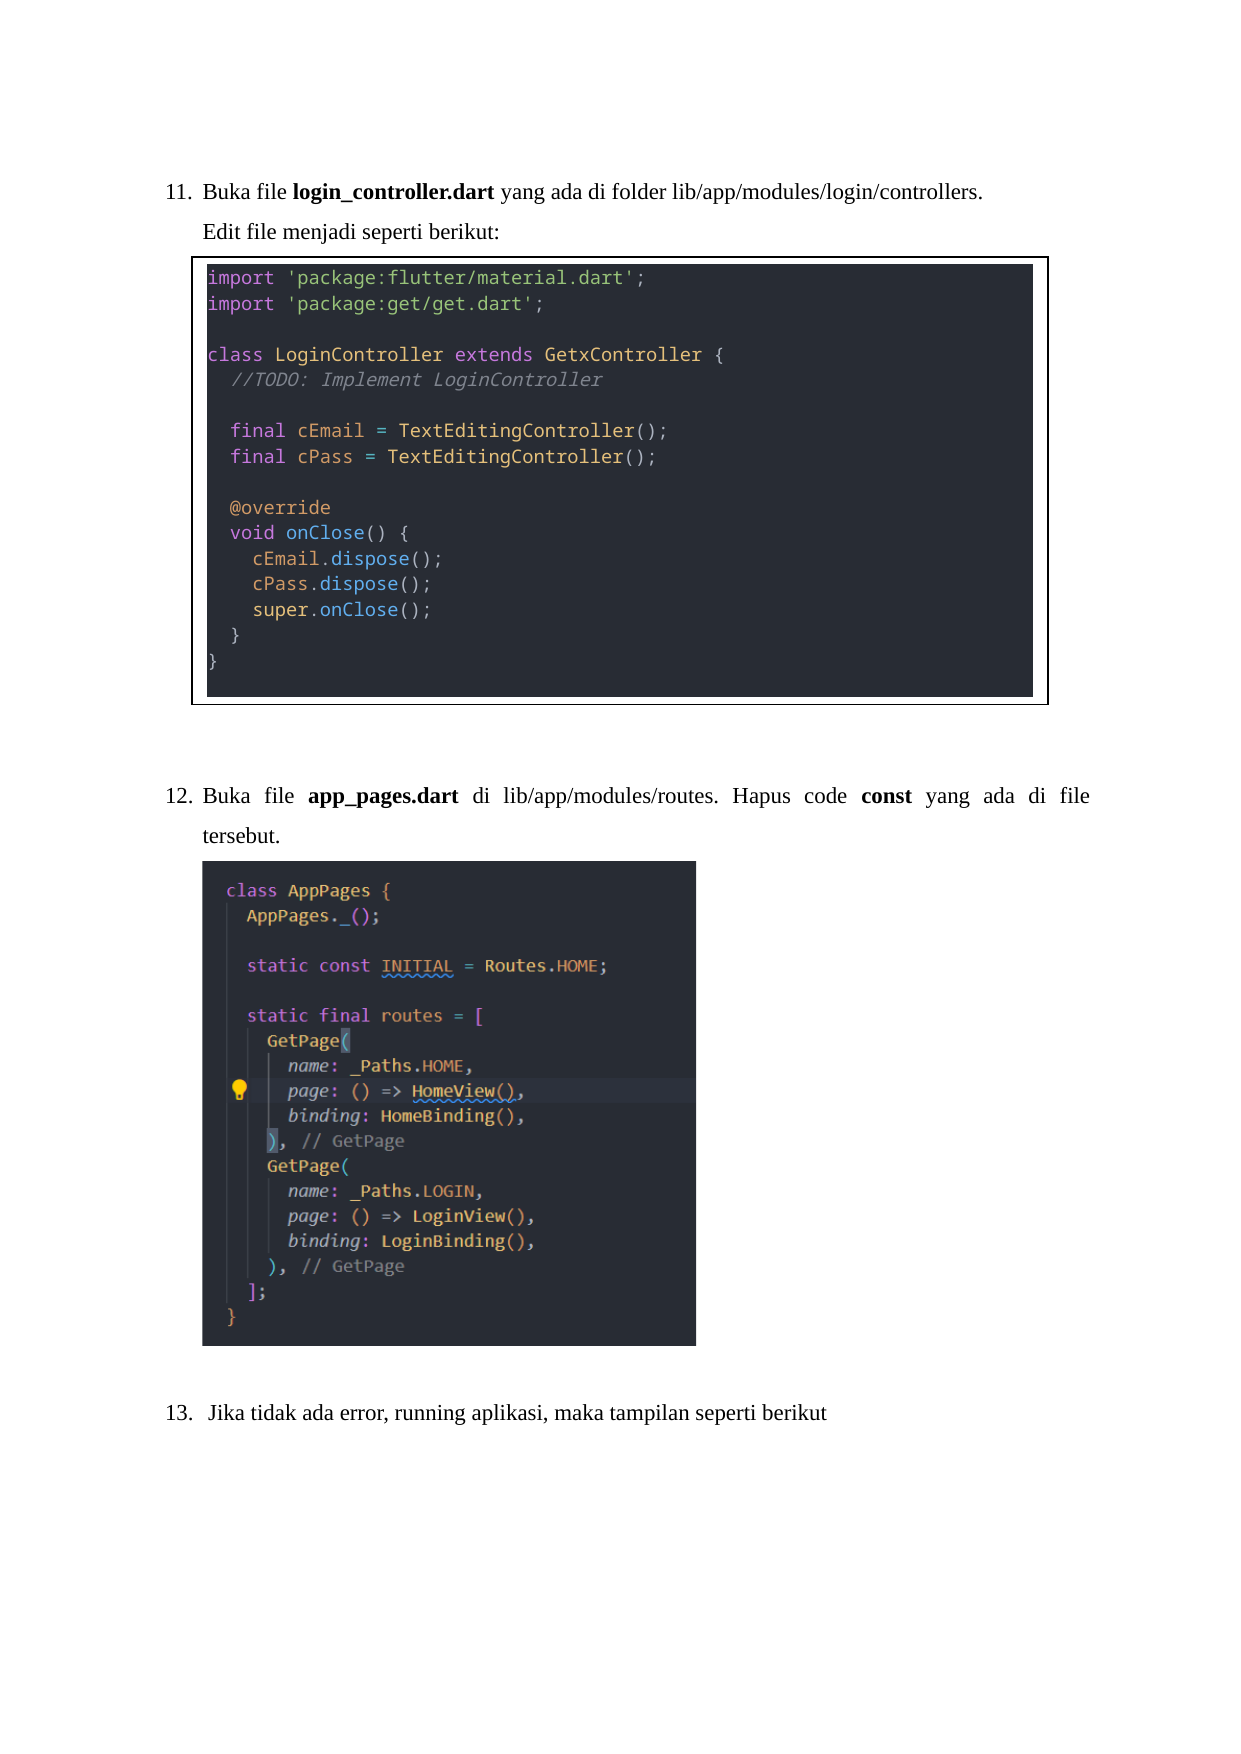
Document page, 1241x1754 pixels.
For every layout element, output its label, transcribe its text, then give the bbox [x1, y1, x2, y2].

list Buka file login_controller.dart yang ada di folder lib/app/modules/login/controllers. [165, 178, 1090, 205]
picture [202, 861, 697, 1346]
list Edit file menjadi seperti berikut: [202, 218, 1090, 244]
list Buka file app_pages.dart di lib/app/modules/routes. Hapus code const yang ada di file tersebut. [165, 783, 1090, 848]
list Jika tidak ada error, running aplikasi, maka tampilan seperti berikut [165, 1399, 1090, 1426]
